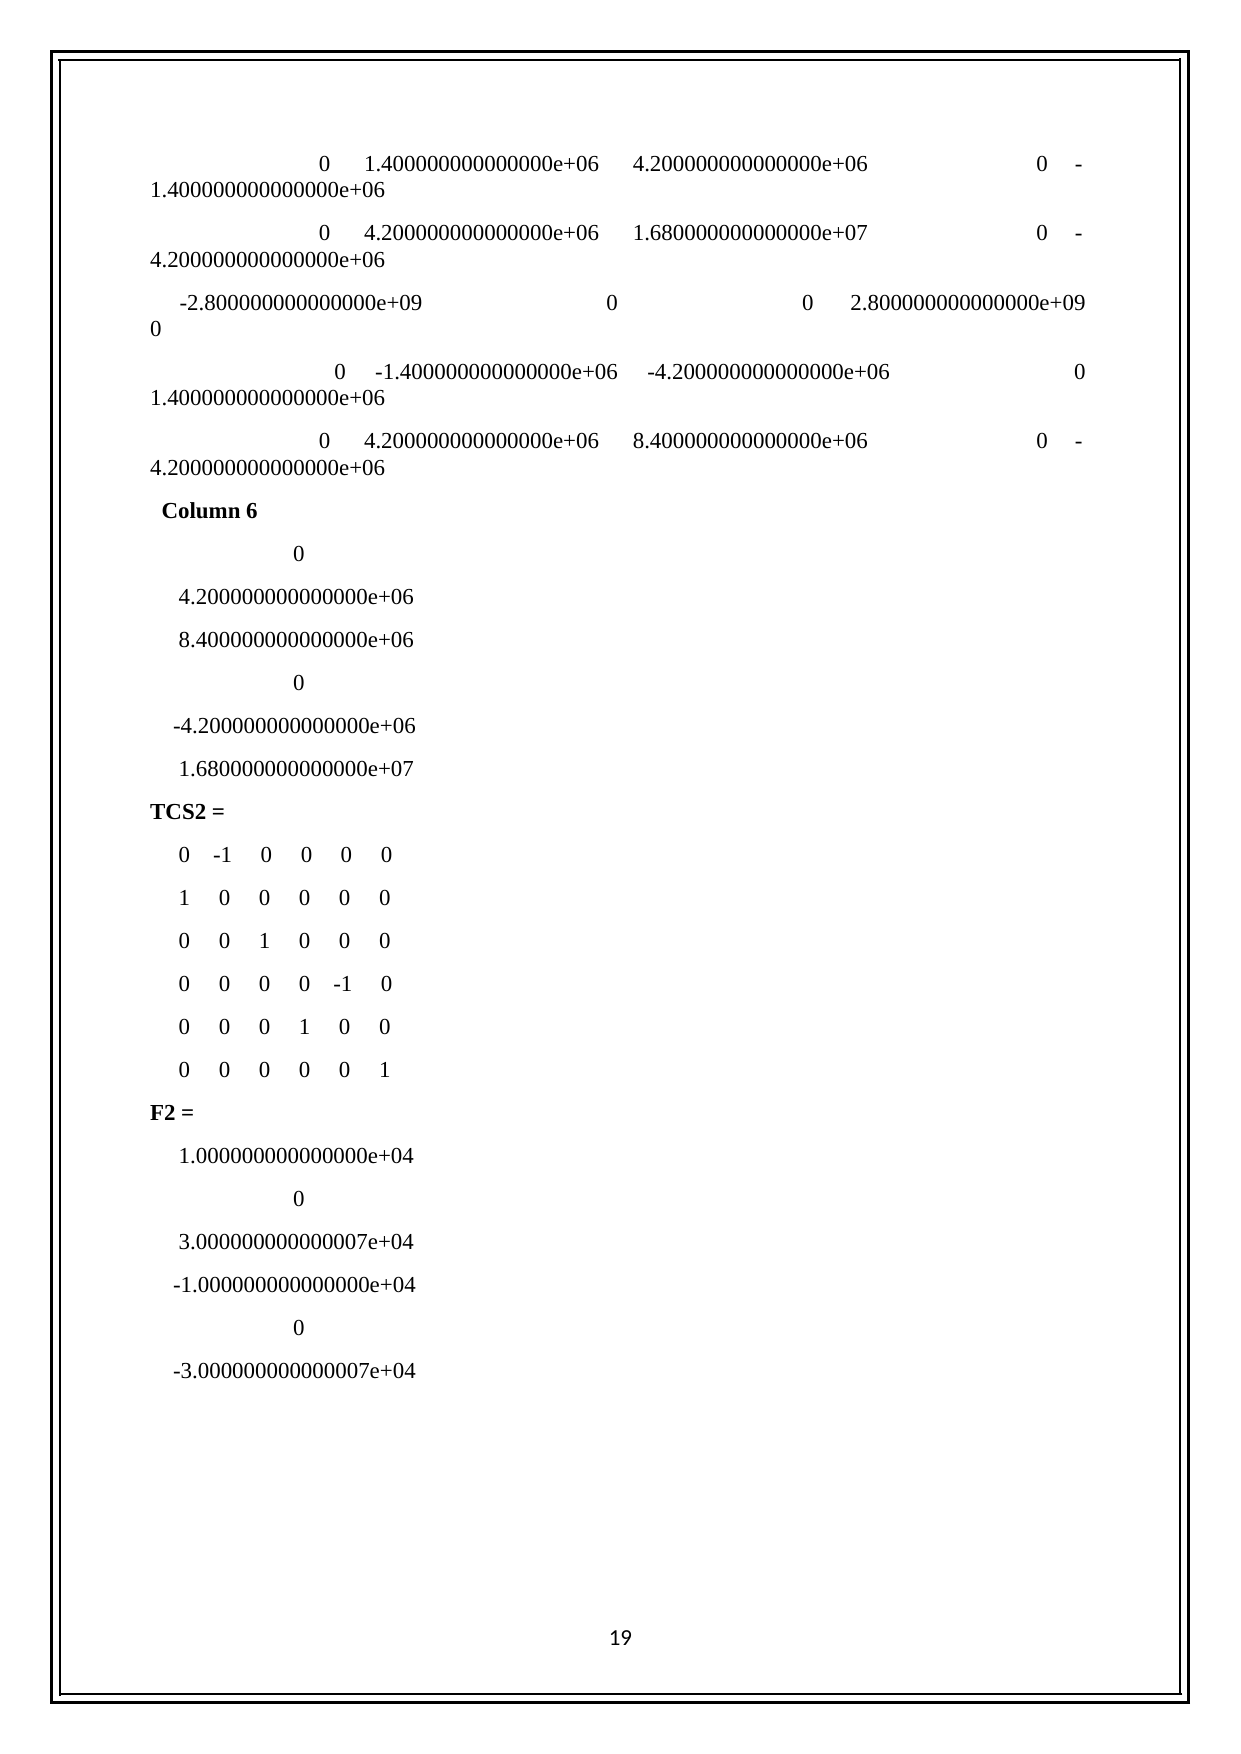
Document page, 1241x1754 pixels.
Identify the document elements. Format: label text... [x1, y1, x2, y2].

text 0 [150, 1314, 1090, 1341]
text F2 = [150, 1099, 1090, 1126]
text 8.400000000000000e+06 [150, 626, 1090, 652]
text 0 [150, 669, 1090, 695]
text -3.000000000000007e+04 [150, 1357, 1090, 1384]
text 4.200000000000000e+06 [150, 583, 1090, 609]
text 1 0 0 0 0 0 [150, 884, 1090, 910]
text 0 4.200000000000000e+06 8.400000000000000e+06 0 -4.200000000000000e+06 [150, 427, 1090, 480]
text Column 6 [150, 497, 1090, 523]
text 0 0 1 0 0 0 [150, 927, 1090, 953]
text -1.000000000000000e+04 [150, 1271, 1090, 1298]
text 0 4.200000000000000e+06 1.680000000000000e+07 0 -4.200000000000000e+06 [150, 219, 1090, 272]
text 1.000000000000000e+04 [150, 1142, 1090, 1168]
text 0 1.400000000000000e+06 4.200000000000000e+06 0 -1.400000000000000e+06 [150, 150, 1090, 203]
text 0 0 0 0 -1 0 [150, 970, 1090, 996]
text 0 -1 0 0 0 0 [150, 841, 1090, 867]
text 0 [150, 540, 1090, 566]
text 0 [150, 1185, 1090, 1212]
text 0 0 0 1 0 0 [150, 1013, 1090, 1039]
text 0 0 0 0 0 1 [150, 1056, 1090, 1082]
text 3.000000000000007e+04 [150, 1228, 1090, 1254]
text -4.200000000000000e+06 [150, 712, 1090, 738]
text TCS2 = [150, 798, 1090, 824]
text 1.680000000000000e+07 [150, 755, 1090, 781]
text 0 -1.400000000000000e+06 -4.200000000000000e+06 0 1.400000000000000e+06 [150, 358, 1090, 411]
text -2.800000000000000e+09 0 0 2.800000000000000e+09 0 [150, 289, 1090, 341]
